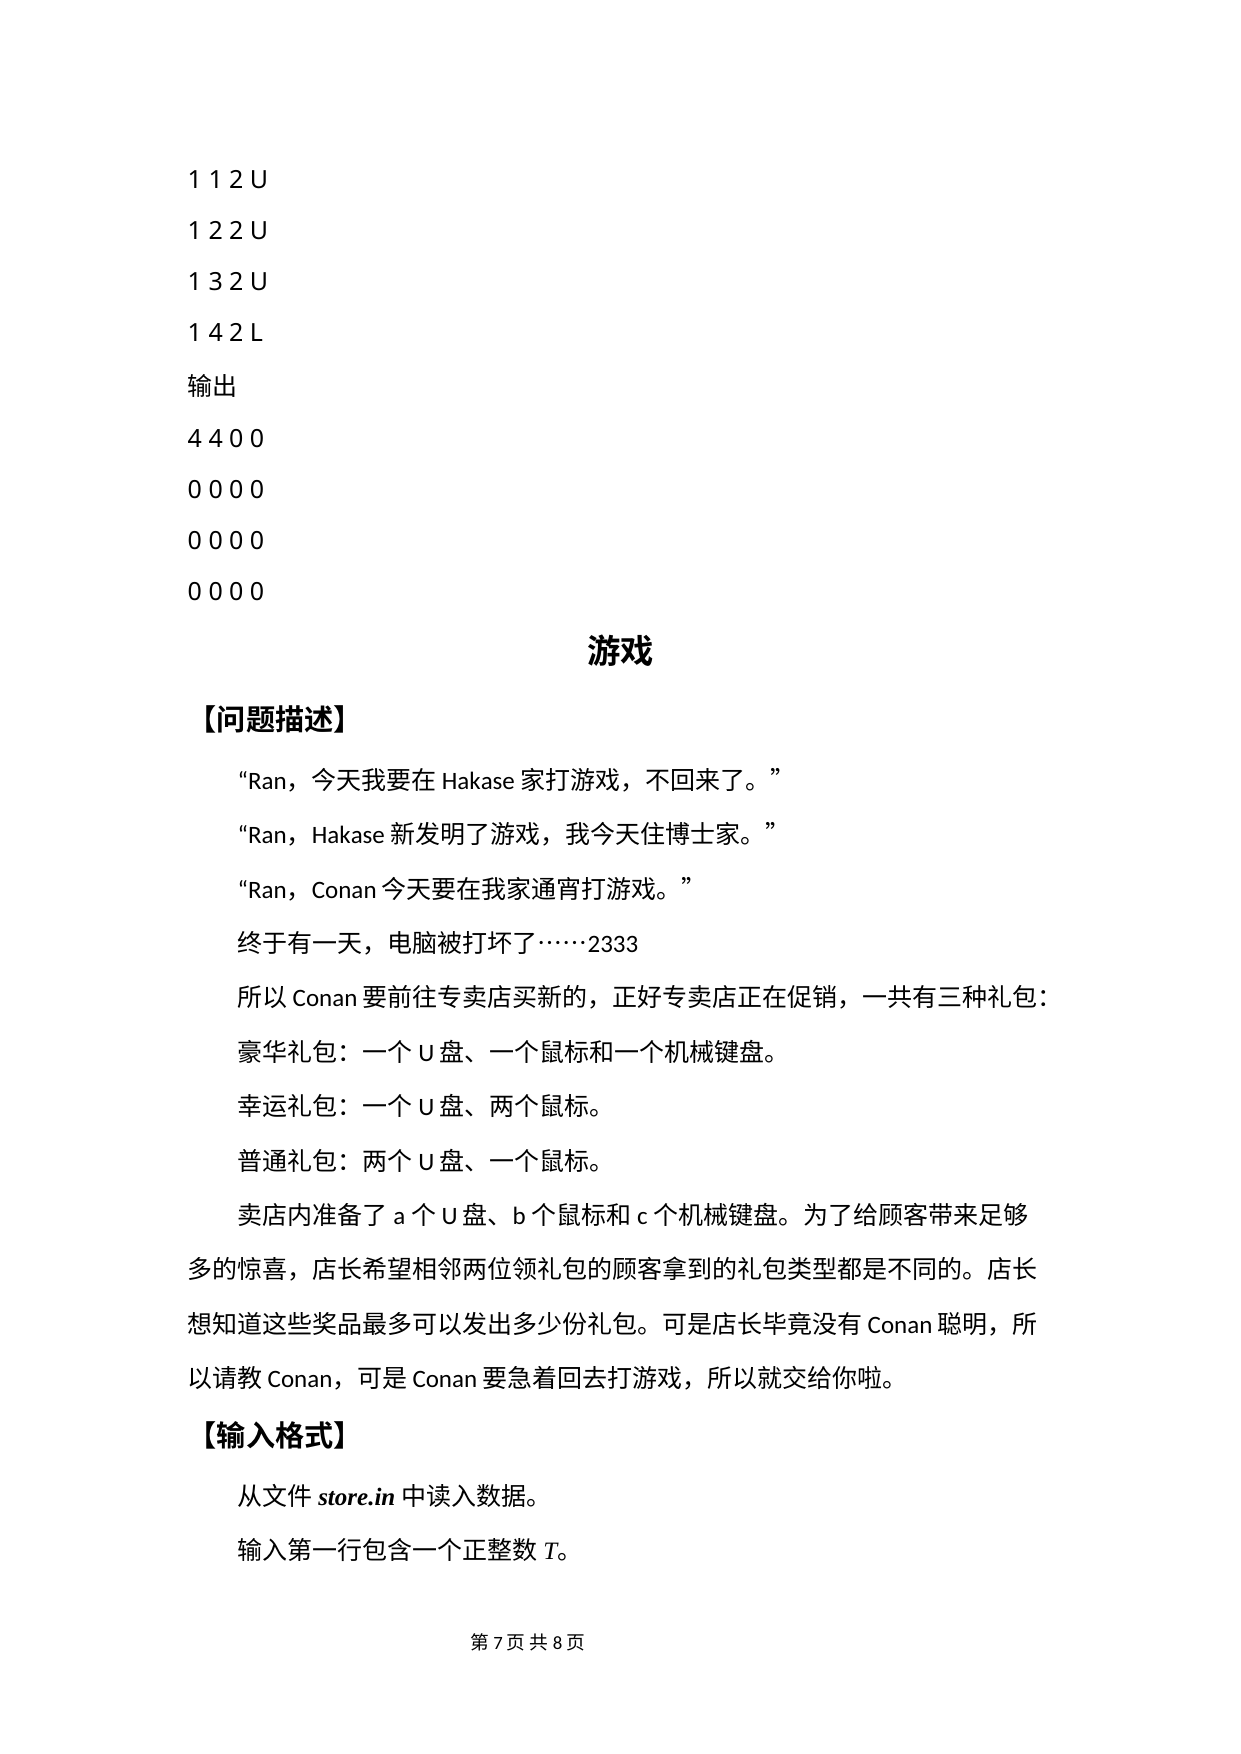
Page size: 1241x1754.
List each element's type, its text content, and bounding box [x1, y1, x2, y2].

text 1 4 2 L [187, 315, 1053, 349]
text “Ran，Hakase新发明了游戏，我今天住博士家。” [187, 815, 1053, 851]
text 豪华礼包：一个 U盘、一个鼠标和一个机械键盘。 [187, 1032, 1053, 1068]
text 【输入格式】 [187, 1413, 1053, 1455]
text 输入第一行包含一个正整数 T。 [187, 1531, 584, 1567]
text 所以Conan要前往专卖店买新的，正好专卖店正在促销，一共有三种礼包： [187, 978, 1053, 1014]
text 输出 [187, 366, 1053, 402]
text 1 2 2 U [187, 213, 1053, 247]
text 4 4 0 0 [187, 421, 1053, 454]
text 1 1 2 U [187, 162, 1053, 196]
text 0 0 0 0 [187, 472, 1053, 506]
text 1 3 2 U [187, 264, 1053, 298]
text 0 0 0 0 [187, 523, 1053, 557]
text 从文件 store.in 中读入数据。 [187, 1476, 584, 1513]
text 【问题描述】 [187, 697, 1053, 739]
text “Ran，今天我要在Hakase家打游戏，不回来了。” [187, 760, 1053, 797]
text 幸运礼包：一个 U盘、两个鼠标。 [187, 1087, 1053, 1123]
text 卖店内准备了 a 个 U盘、b 个鼠标和 c 个机械键盘。为了给顾客带来足够多的惊喜，店长希望相邻两位领礼包的顾客拿到的礼包类型都是不同的。店长想知道这些奖品最多可以发出多少份礼包。可是店长毕竟没有Conan聪明，所以请教Conan，可是Conan要急着回去打游戏，所以就交给你啦。 [187, 1195, 1053, 1395]
text “Ran，Conan今天要在我家通宵打游戏。” [187, 869, 1053, 905]
text 游戏 [187, 625, 1053, 673]
text 0 0 0 0 [187, 574, 1053, 608]
text 普通礼包：两个 U盘、一个鼠标。 [187, 1141, 1053, 1177]
text 终于有一天，电脑被打坏了……2333 [187, 923, 1053, 960]
